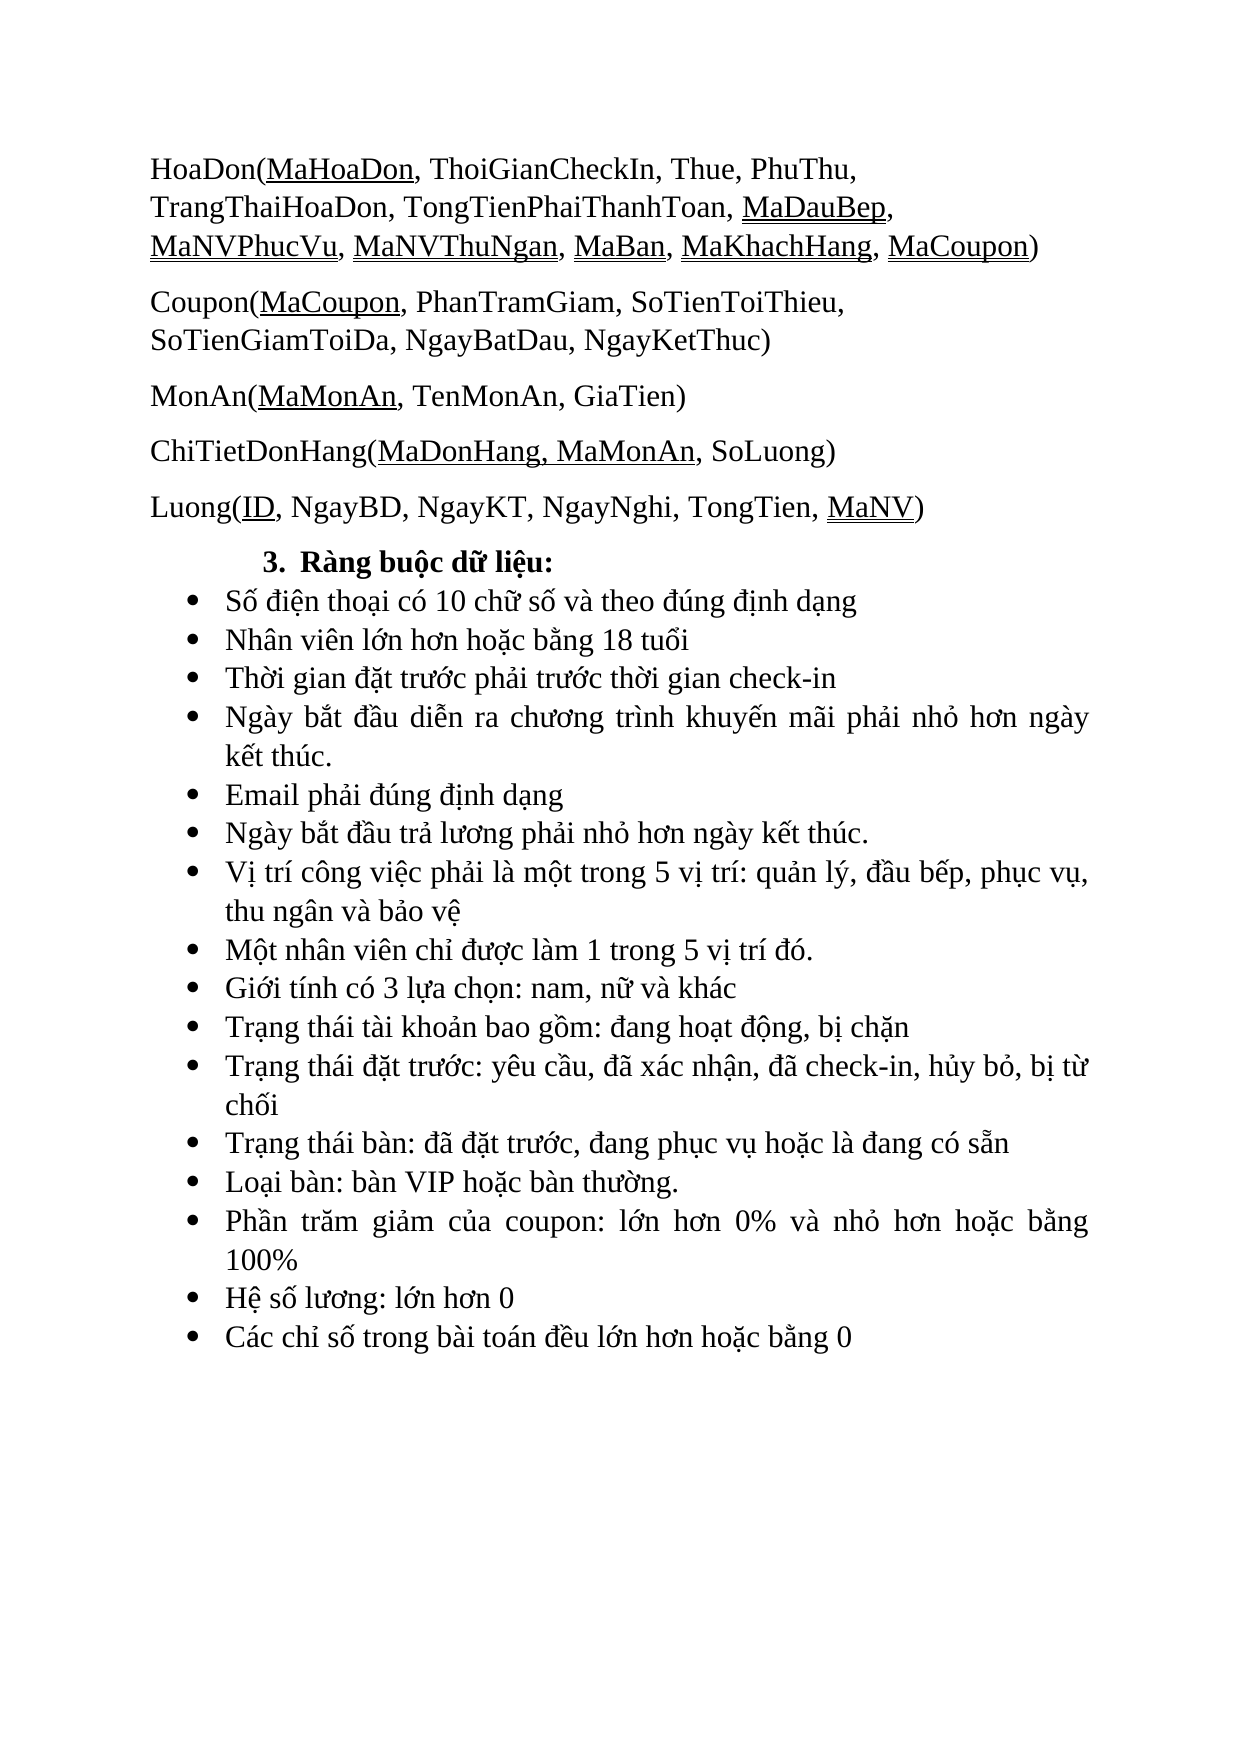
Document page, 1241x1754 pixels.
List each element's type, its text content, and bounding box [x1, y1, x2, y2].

list Hệ số lương: lớn hơn 0 [187, 1279, 1090, 1316]
text ChiTietDonHang(MaDonHang, MaMonAn, SoLuong) [150, 432, 1090, 468]
list Trạng thái tài khoản bao gồm: đang hoạt động, bị chặn [187, 1008, 1090, 1044]
list Loại bàn: bàn VIP hoặc bàn thường. [187, 1163, 1090, 1199]
text MonAn(MaMonAn, TenMonAn, GiaTien) [150, 377, 1090, 413]
list Phần trăm giảm của coupon: lớn hơn 0% và nhỏ hơn hoặc bằng 100% [187, 1202, 1090, 1277]
list Các chỉ số trong bài toán đều lớn hơn hoặc bằng 0 [187, 1318, 1090, 1354]
list Ngày bắt đầu diễn ra chương trình khuyến mãi phải nhỏ hơn ngày kết thúc. [187, 698, 1090, 773]
list Trạng thái đặt trước: yêu cầu, đã xác nhận, đã check-in, hủy bỏ, bị từ chối [187, 1047, 1090, 1122]
list Vị trí công việc phải là một trong 5 vị trí: quản lý, đầu bếp, phục vụ, thu ngân và bảo vệ [187, 853, 1090, 928]
list Số điện thoại có 10 chữ số và theo đúng định dạng [187, 582, 1090, 618]
list Thời gian đặt trước phải trước thời gian check-in [187, 659, 1090, 696]
text Coupon(MaCoupon, PhanTramGiam, SoTienToiThieu, SoTienGiamToiDa, NgayBatDau, NgayKetThuc) [150, 283, 1090, 358]
list Ràng buộc dữ liệu: [262, 543, 1090, 579]
text HoaDon(MaHoaDon, ThoiGianCheckIn, Thue, PhuThu, TrangThaiHoaDon, TongTienPhaiThanhToan, MaDauBep, MaNVPhucVu, MaNVThuNgan, MaBan, MaKhachHang, MaCoupon) [150, 150, 1090, 263]
list Một nhân viên chỉ được làm 1 trong 5 vị trí đó. [187, 931, 1090, 967]
list Ngày bắt đầu trả lương phải nhỏ hơn ngày kết thúc. [187, 814, 1090, 851]
list Giới tính có 3 lựa chọn: nam, nữ và khác [187, 969, 1090, 1006]
list Trạng thái bàn: đã đặt trước, đang phục vụ hoặc là đang có sẵn [187, 1124, 1090, 1161]
list Email phải đúng định dạng [187, 776, 1090, 812]
text Luong(ID, NgayBD, NgayKT, NgayNghi, TongTien, MaNV) [150, 488, 1090, 524]
list Nhân viên lớn hơn hoặc bằng 18 tuổi [187, 621, 1090, 657]
